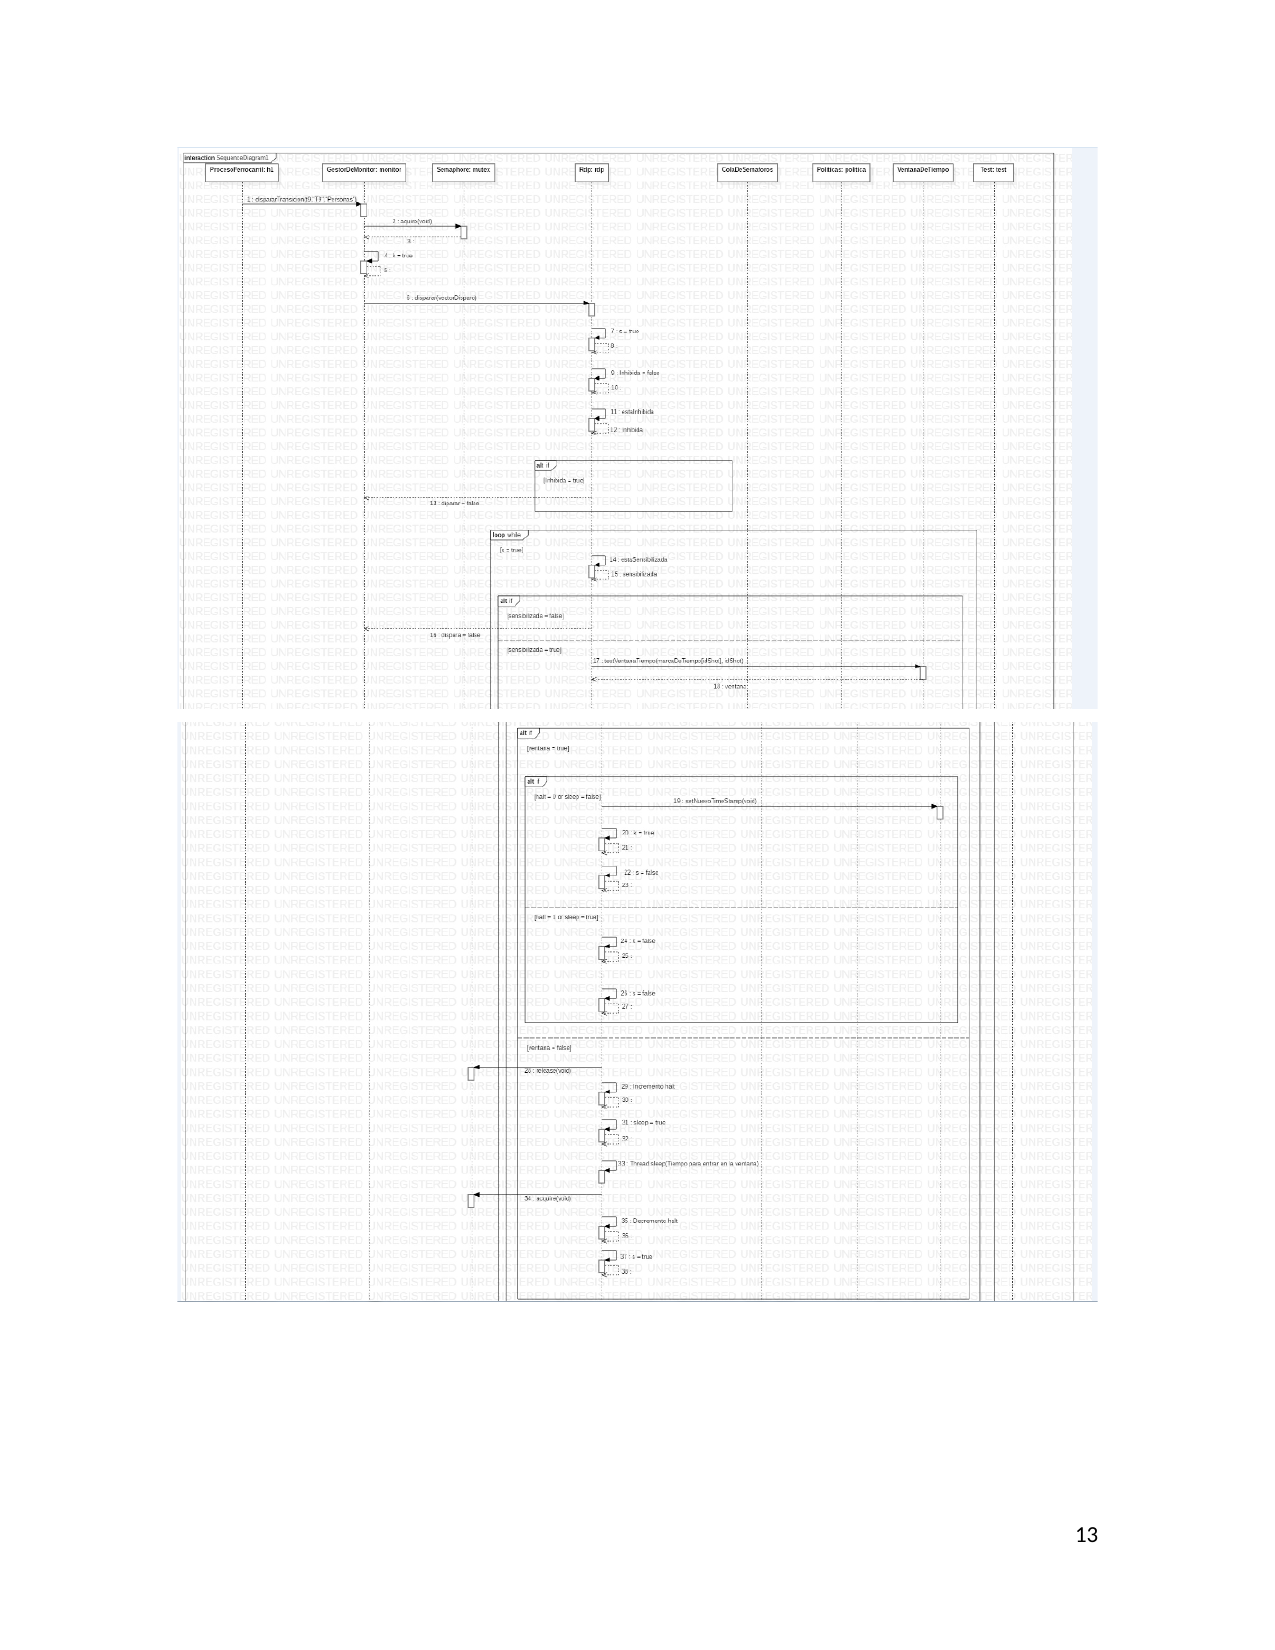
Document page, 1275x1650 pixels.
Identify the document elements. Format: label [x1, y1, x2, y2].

picture [177, 722, 1098, 1302]
picture [177, 147, 1098, 709]
